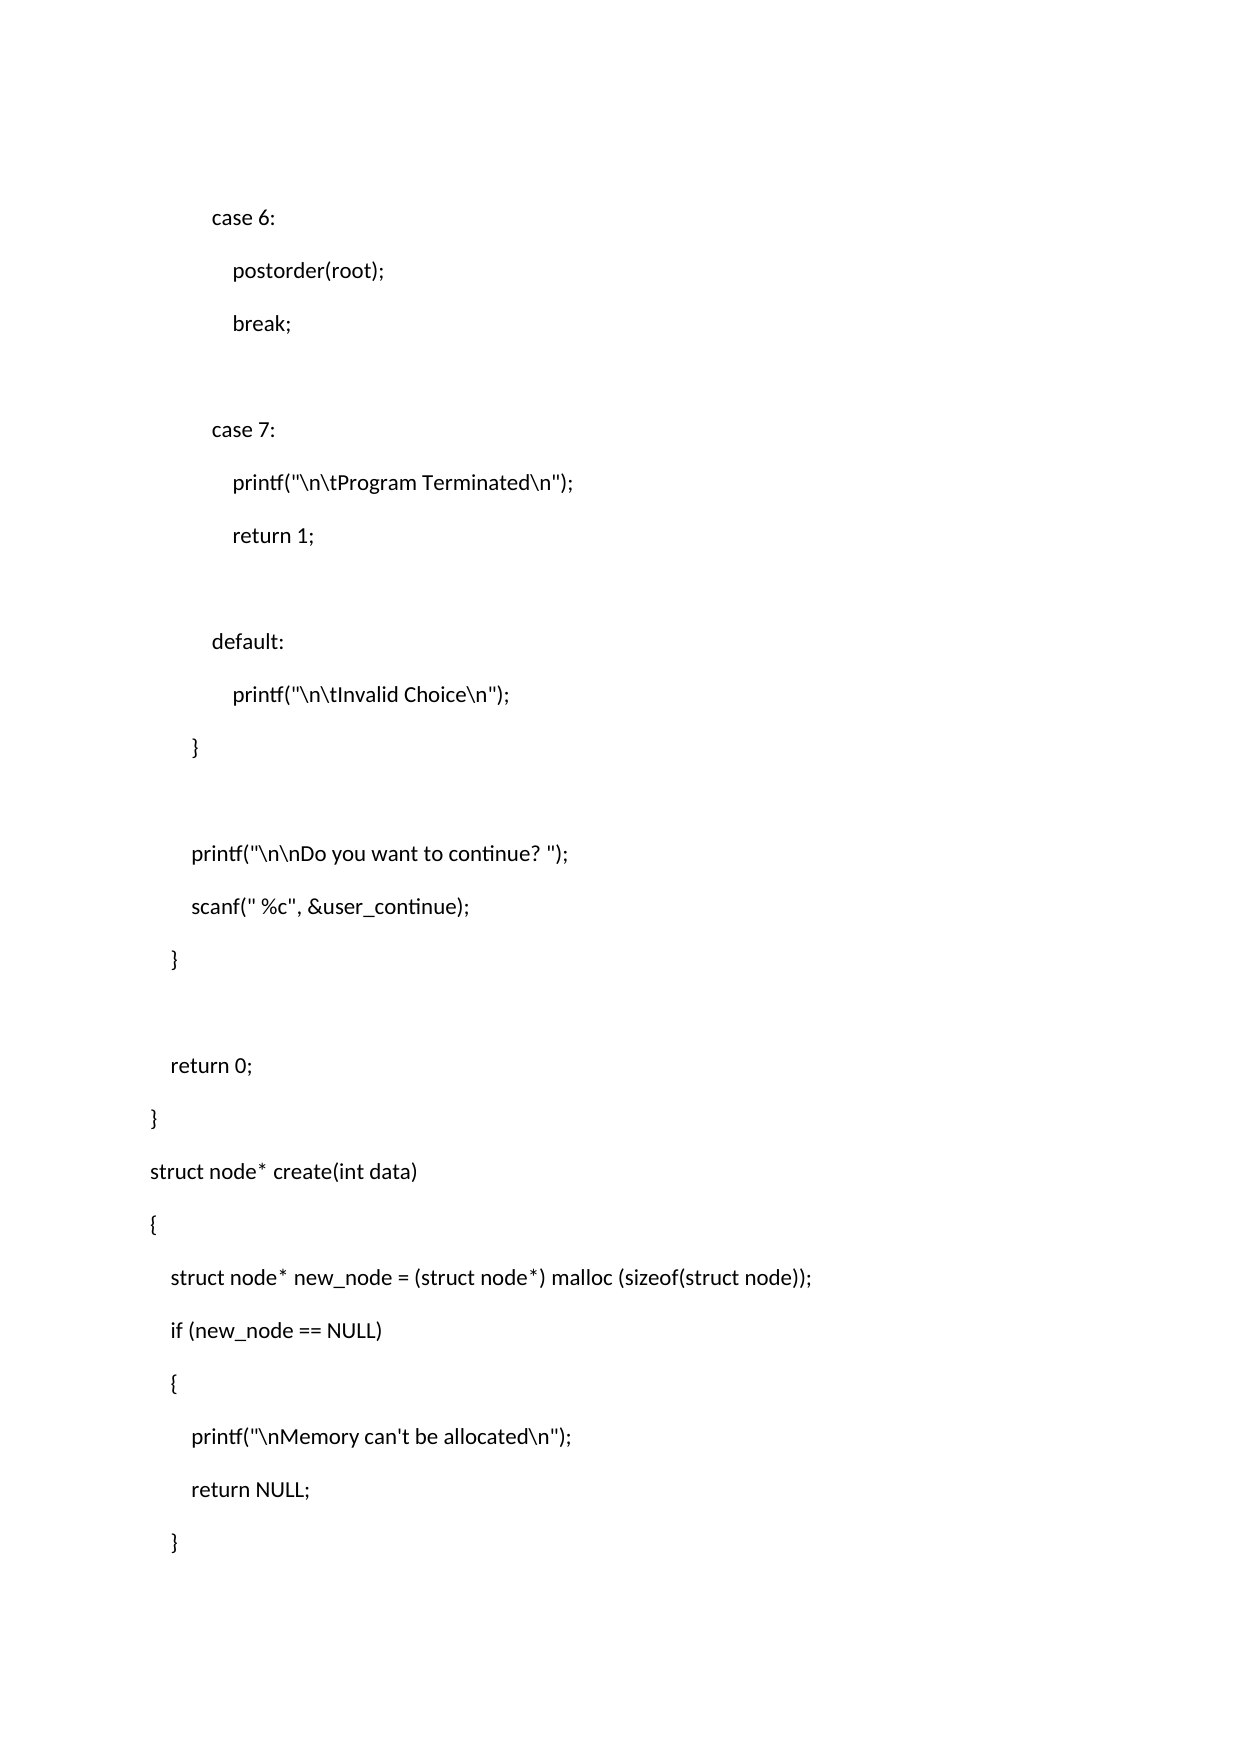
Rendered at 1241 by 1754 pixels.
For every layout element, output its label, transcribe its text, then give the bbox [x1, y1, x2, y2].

text { [150, 1210, 1090, 1238]
text return 1; [150, 521, 1090, 549]
text struct node* new_node = (struct node*) malloc (sizeof(struct node)); [150, 1263, 1090, 1291]
text return NULL; [150, 1476, 1090, 1503]
text return 0; [150, 1051, 1090, 1079]
text printf("\n\tInvalid Choice\n"); [150, 680, 1090, 708]
text case 6: [150, 203, 1090, 231]
text if (new_node == NULL) [150, 1316, 1090, 1344]
text default: [150, 627, 1090, 655]
text { [150, 1369, 1090, 1397]
text } [150, 1104, 1090, 1132]
text struct node* create(int data) [150, 1157, 1090, 1185]
text } [150, 945, 1090, 973]
text break; [150, 309, 1090, 337]
text printf("\nMemory can't be allocated\n"); [150, 1422, 1090, 1451]
text printf("\n\nDo you want to continue? "); [150, 839, 1090, 867]
text } [150, 733, 1090, 761]
text scanf(" %c", &user_continue); [150, 892, 1090, 920]
text } [150, 1528, 1090, 1557]
text case 7: [150, 415, 1090, 443]
text printf("\n\tProgram Terminated\n"); [150, 468, 1090, 496]
text postorder(root); [150, 256, 1090, 284]
